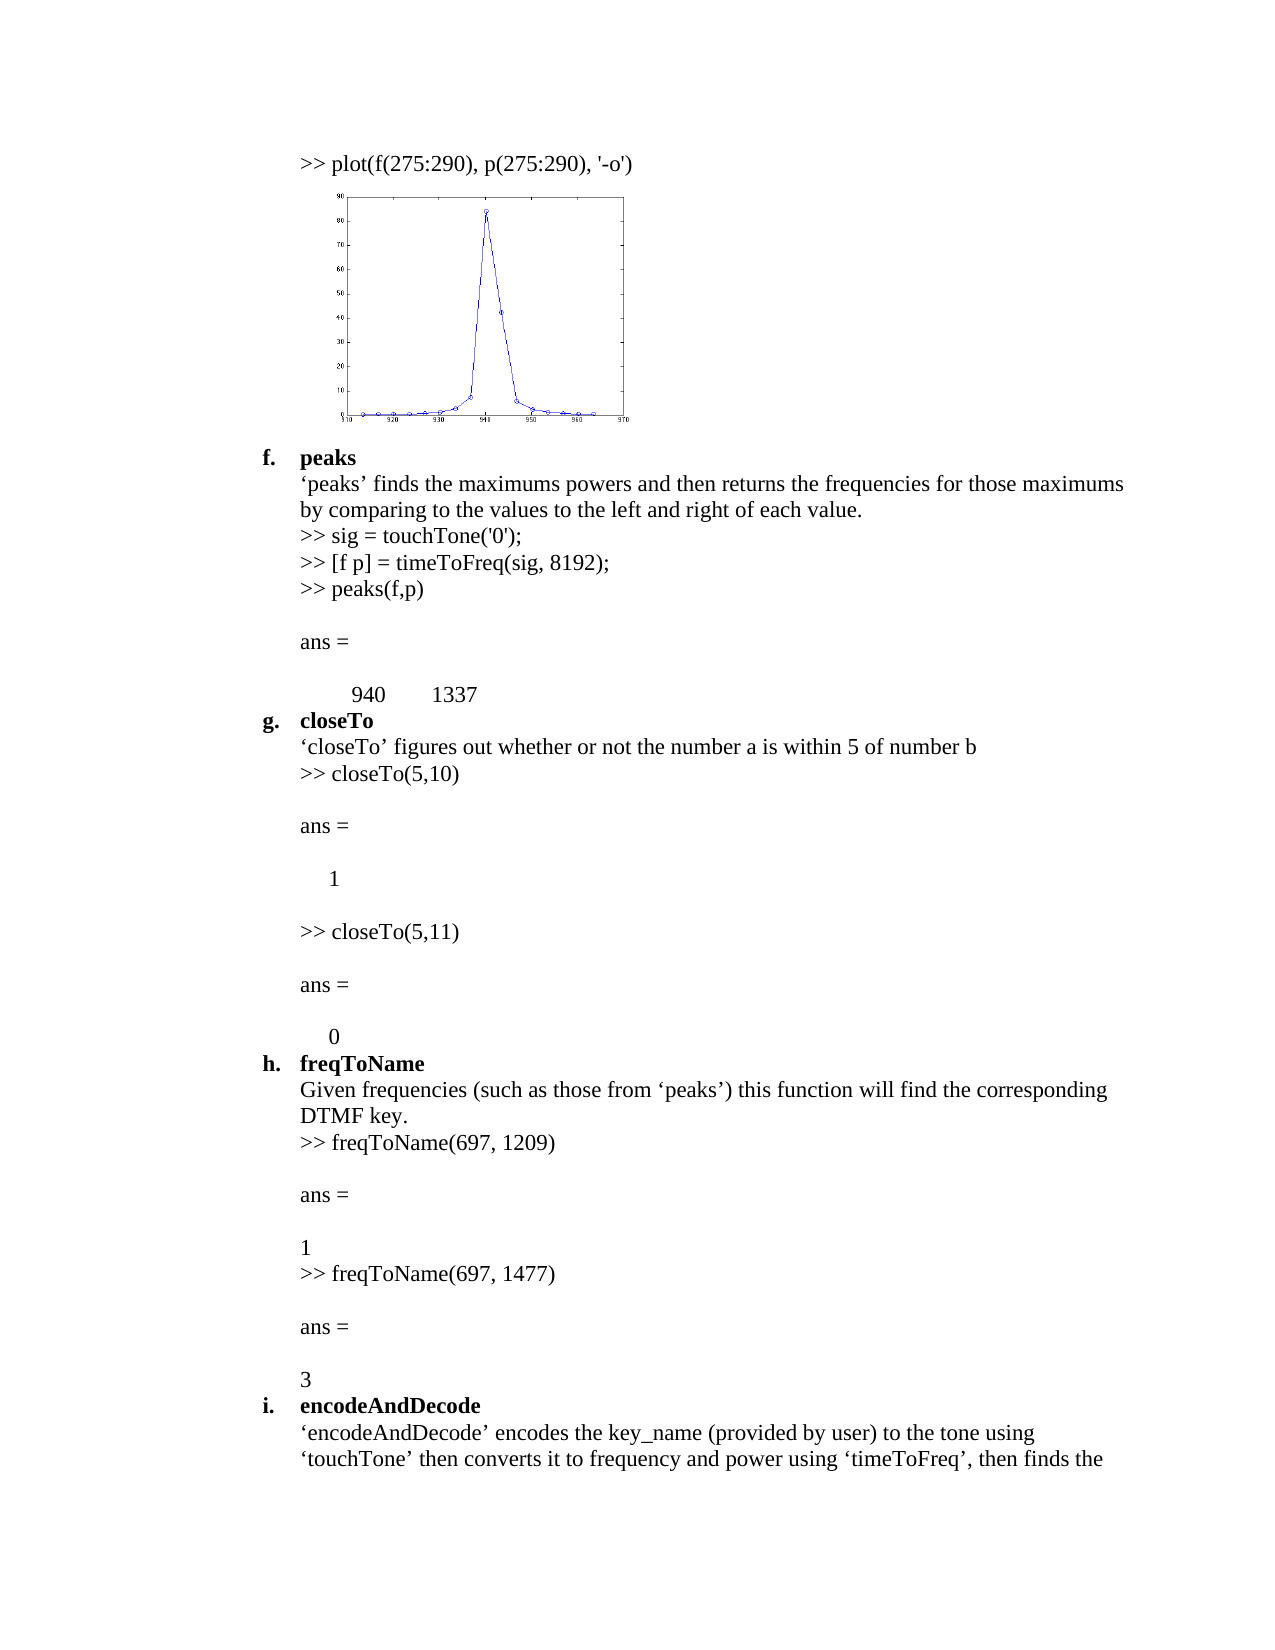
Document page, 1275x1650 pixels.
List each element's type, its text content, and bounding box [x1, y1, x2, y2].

list >> peaks(f,p) [300, 575, 1125, 602]
list >> closeTo(5,11) [300, 918, 1125, 944]
list >> closeTo(5,10) [300, 760, 1125, 786]
list >> freqToName(697, 1477) [300, 1261, 1125, 1287]
list >> sig = touchTone('0'); [300, 523, 1125, 549]
list >> freqToName(697, 1209) [300, 1129, 1125, 1155]
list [300, 1419, 1125, 1471]
list ans = [300, 812, 1125, 839]
list 1 [300, 1234, 1125, 1261]
list >> plot(f(275:290), p(275:290), '-o') [300, 150, 1125, 176]
list 1 [300, 865, 1125, 892]
list >> [f p] = timeToFreq(sig, 8192); [300, 549, 1125, 575]
list encodeAndDecode [262, 1392, 1125, 1419]
list ans = [300, 1313, 1125, 1339]
list ‘closeTo’ figures out whether or not the number a is within 5 of number b [300, 733, 1125, 760]
list 940 1337 [300, 681, 1125, 707]
list Given frequencies (such as those from ‘peaks’) this function will find the corresponding DTMF key. [300, 1076, 1125, 1129]
list freqToName [262, 1050, 1125, 1076]
list closeTo [262, 707, 1125, 733]
list ans = [300, 971, 1125, 997]
list peaks [262, 443, 1125, 470]
picture [300, 176, 657, 444]
list 3 [300, 1366, 1125, 1392]
list 0 [300, 1023, 1125, 1050]
list ans = [300, 1181, 1125, 1208]
list ‘peaks’ finds the maximums powers and then returns the frequencies for those maximums by comparing to the values to the left and right of each value. [300, 470, 1125, 523]
list ans = [300, 628, 1125, 654]
